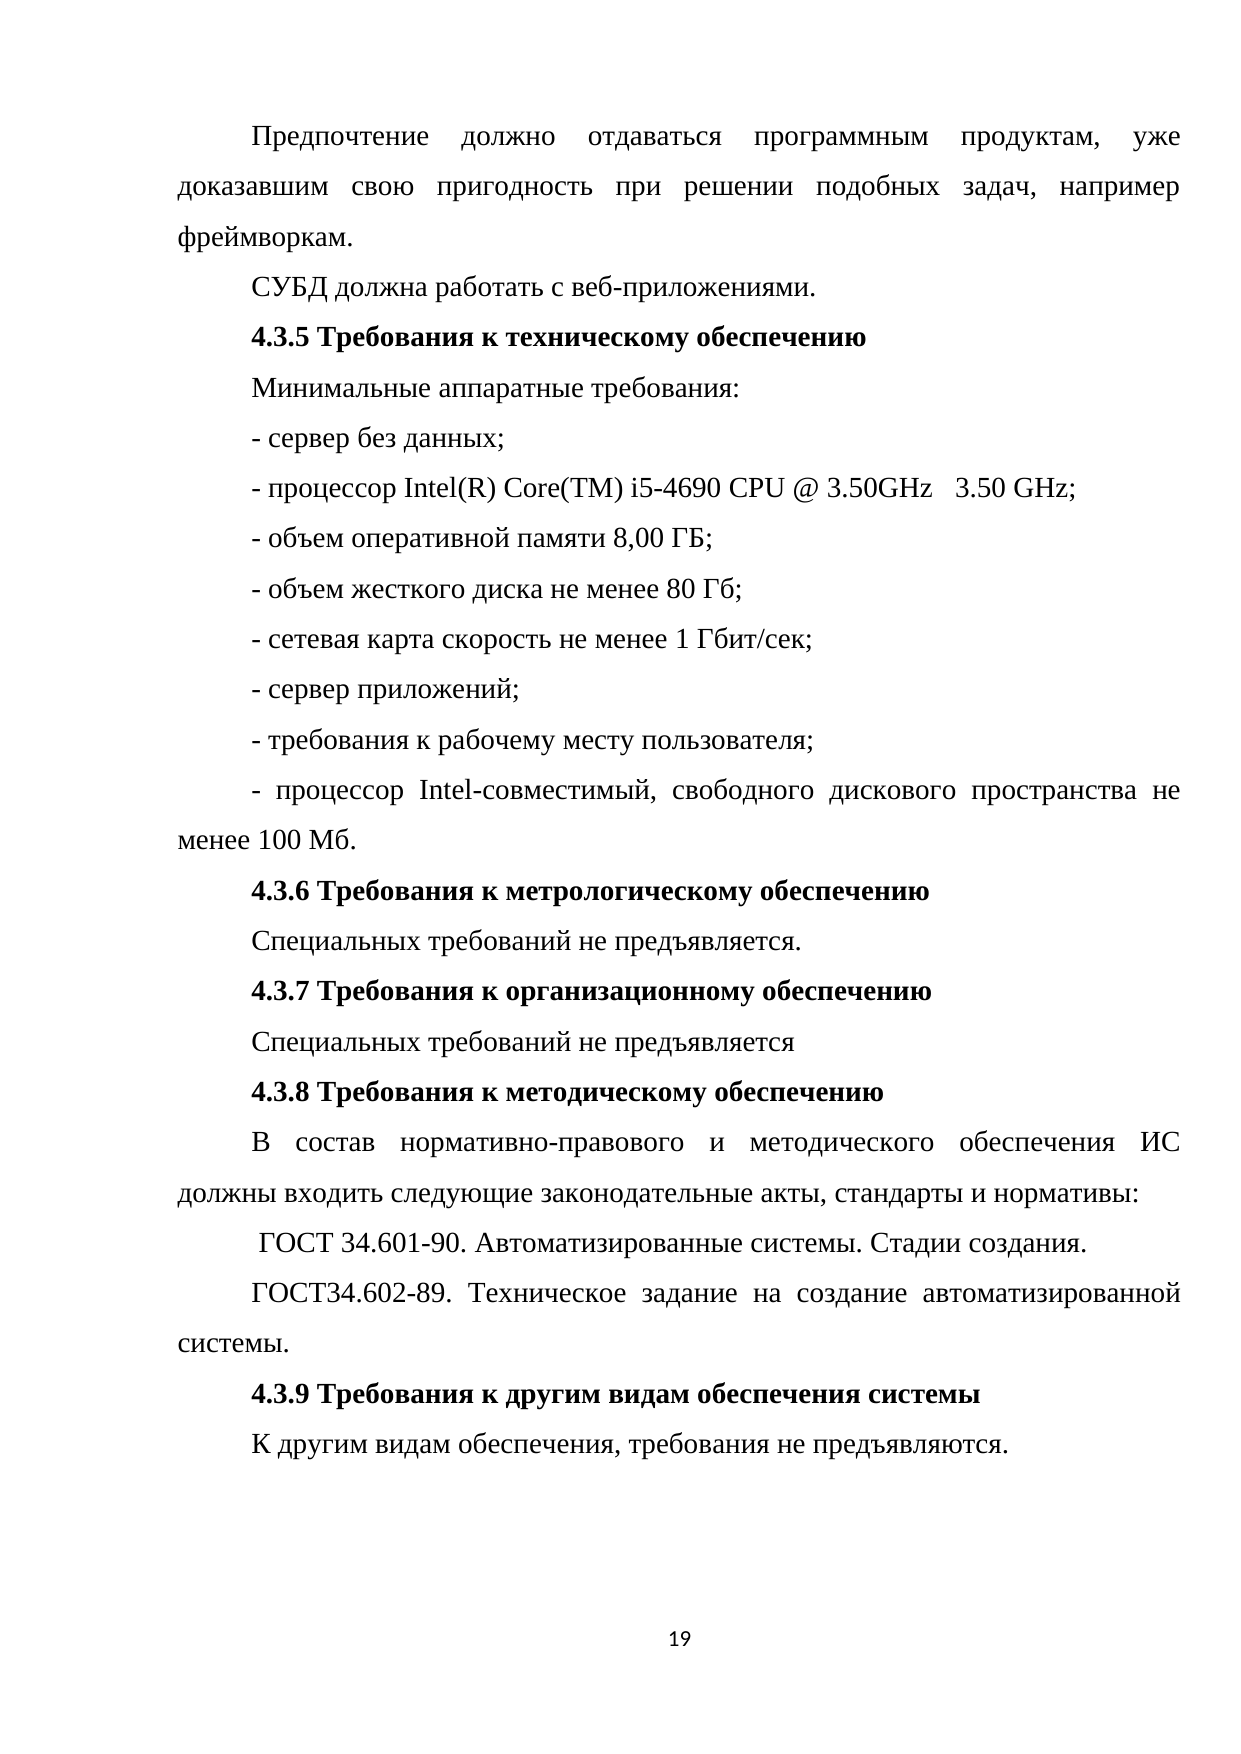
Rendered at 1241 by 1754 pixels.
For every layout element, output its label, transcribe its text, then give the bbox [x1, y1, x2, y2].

text - сетевая карта скорость не менее 1 Гбит/сек; [177, 621, 1181, 655]
text - сервер без данных; [177, 420, 1181, 453]
text - объем жесткого диска не менее 80 Гб; [177, 571, 1181, 604]
text - сервер приложений; [177, 672, 1181, 705]
text 4.3.9 Требования к другим видам обеспечения системы [177, 1376, 1181, 1409]
text ГОСТ 34.601-90. Автоматизированные системы. Стадии создания. [177, 1225, 1181, 1258]
text Минимальные аппаратные требования: [177, 370, 1181, 403]
text 4.3.7 Требования к организационному обеспечению [177, 973, 1181, 1007]
text Специальных требований не предъявляется [177, 1024, 1181, 1057]
text В состав нормативно-правового и методического обеспечения ИС должны входить следующие законодательные акты, стандарты и нормативы: [177, 1124, 1181, 1208]
text 4.3.5 Требования к техническому обеспечению [177, 319, 1181, 353]
text СУБД должна работать с веб-приложениями. [177, 269, 1181, 303]
text 4.3.8 Требования к методическому обеспечению [177, 1074, 1181, 1108]
text Специальных требований не предъявляется. [177, 923, 1181, 957]
text К другим видам обеспечения, требования не предъявляются. [177, 1426, 1181, 1460]
text - процессор Intel(R) Core(TM) i5-4690 CPU @ 3.50GHz 3.50 GHz; [177, 470, 1181, 504]
text - требования к рабочему месту пользователя; [177, 722, 1181, 755]
text - объем оперативной памяти 8,00 ГБ; [177, 521, 1181, 554]
text 4.3.6 Требования к метрологическому обеспечению [177, 873, 1181, 906]
text - процессор Intel-совместимый, свободного дискового пространства не менее 100 Мб. [177, 772, 1181, 856]
text ГОСТ34.602-89. Техническое задание на создание автоматизированной системы. [177, 1275, 1181, 1359]
text Предпочтение должно отдаваться программным продуктам, уже доказавшим свою пригодность при решении подобных задач, например фреймворкам. [177, 118, 1181, 252]
